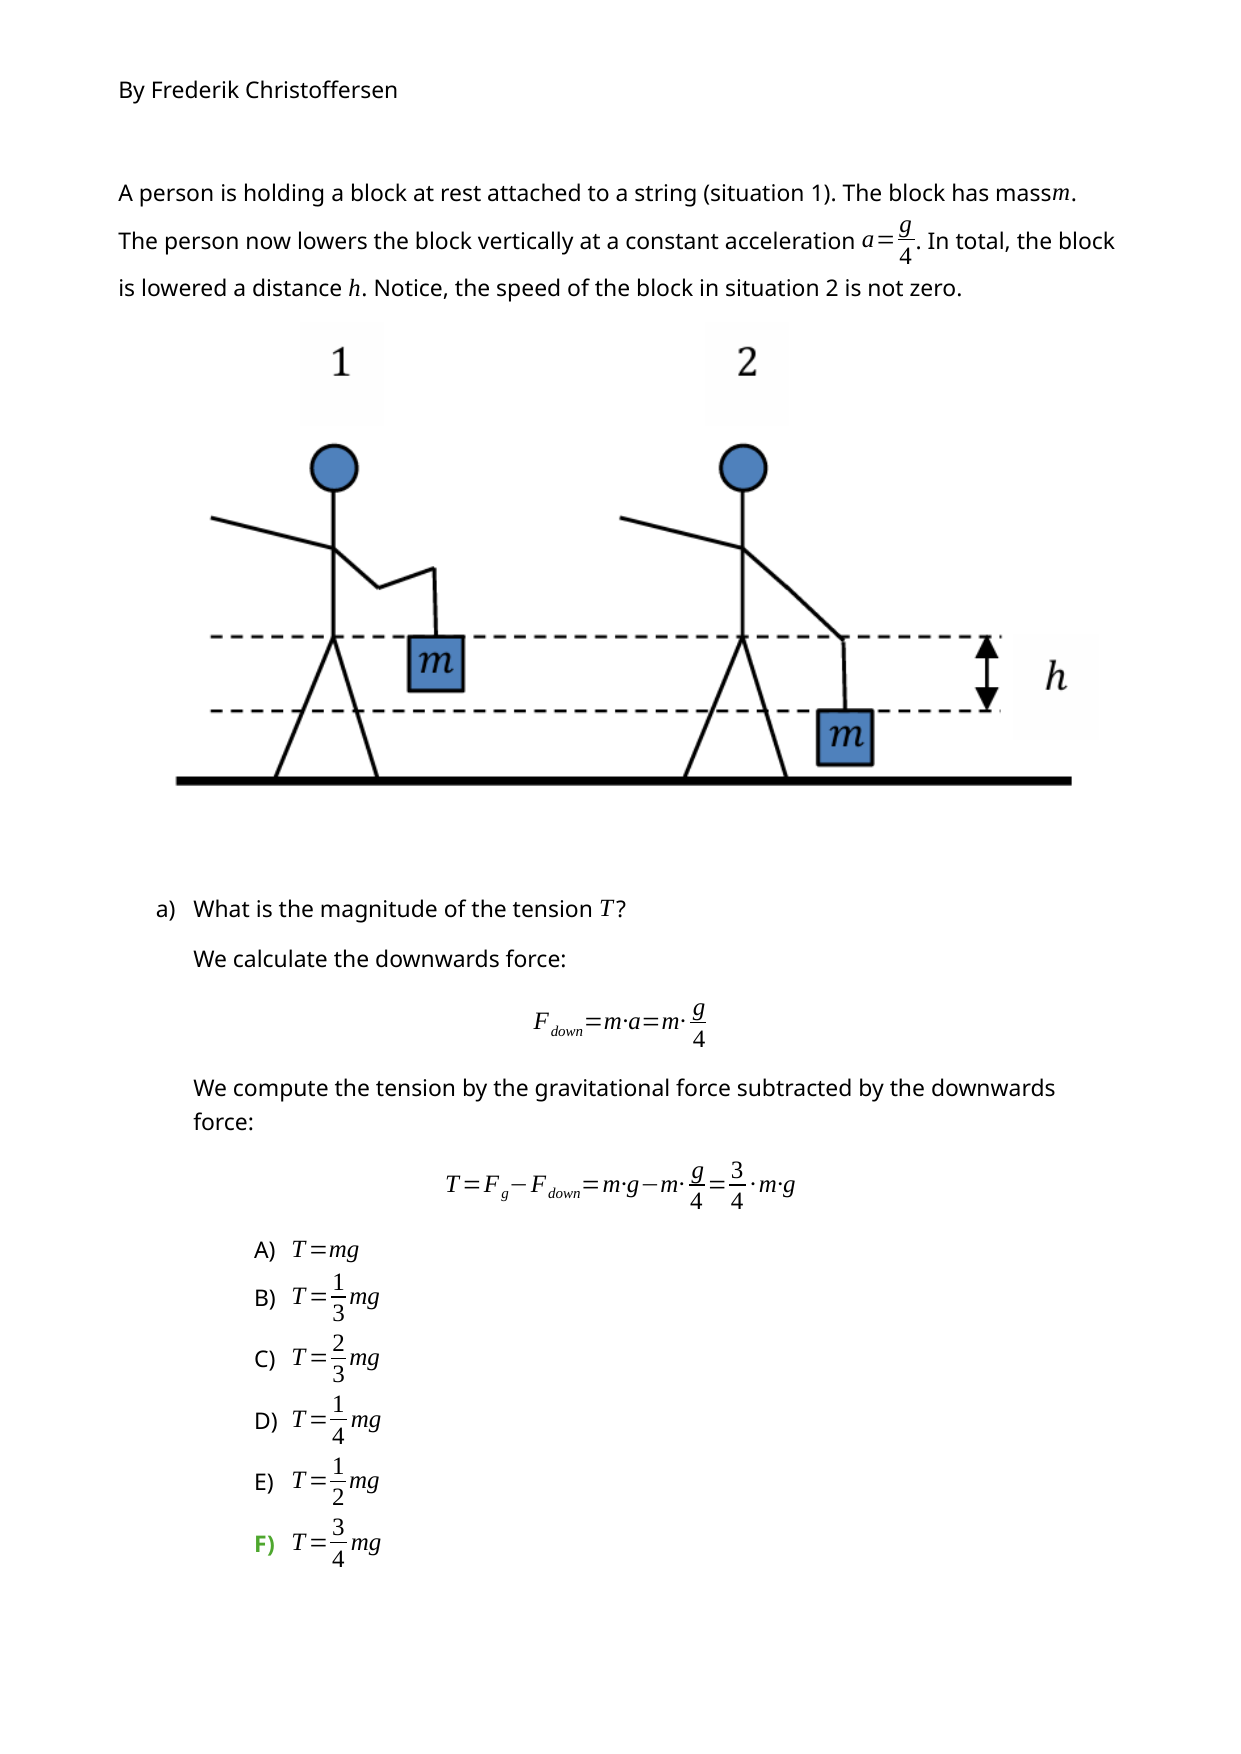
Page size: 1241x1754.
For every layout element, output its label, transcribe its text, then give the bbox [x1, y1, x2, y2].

picture [118, 322, 1123, 824]
text We calculate the downwards force: [193, 943, 1122, 975]
list What is the magnitude of the tension ? [156, 893, 1122, 924]
list We compute the tension by the gravitational force subtracted by the downwards force: [193, 1072, 1122, 1137]
text A person is holding a block at rest attached to a string (situation 1). The block has mass. The person now lowers the block vertically at a constant acceleration . In total, the block is lowered a distance . Notice, the speed of the block in situation 2 is not zero. [118, 177, 1122, 304]
